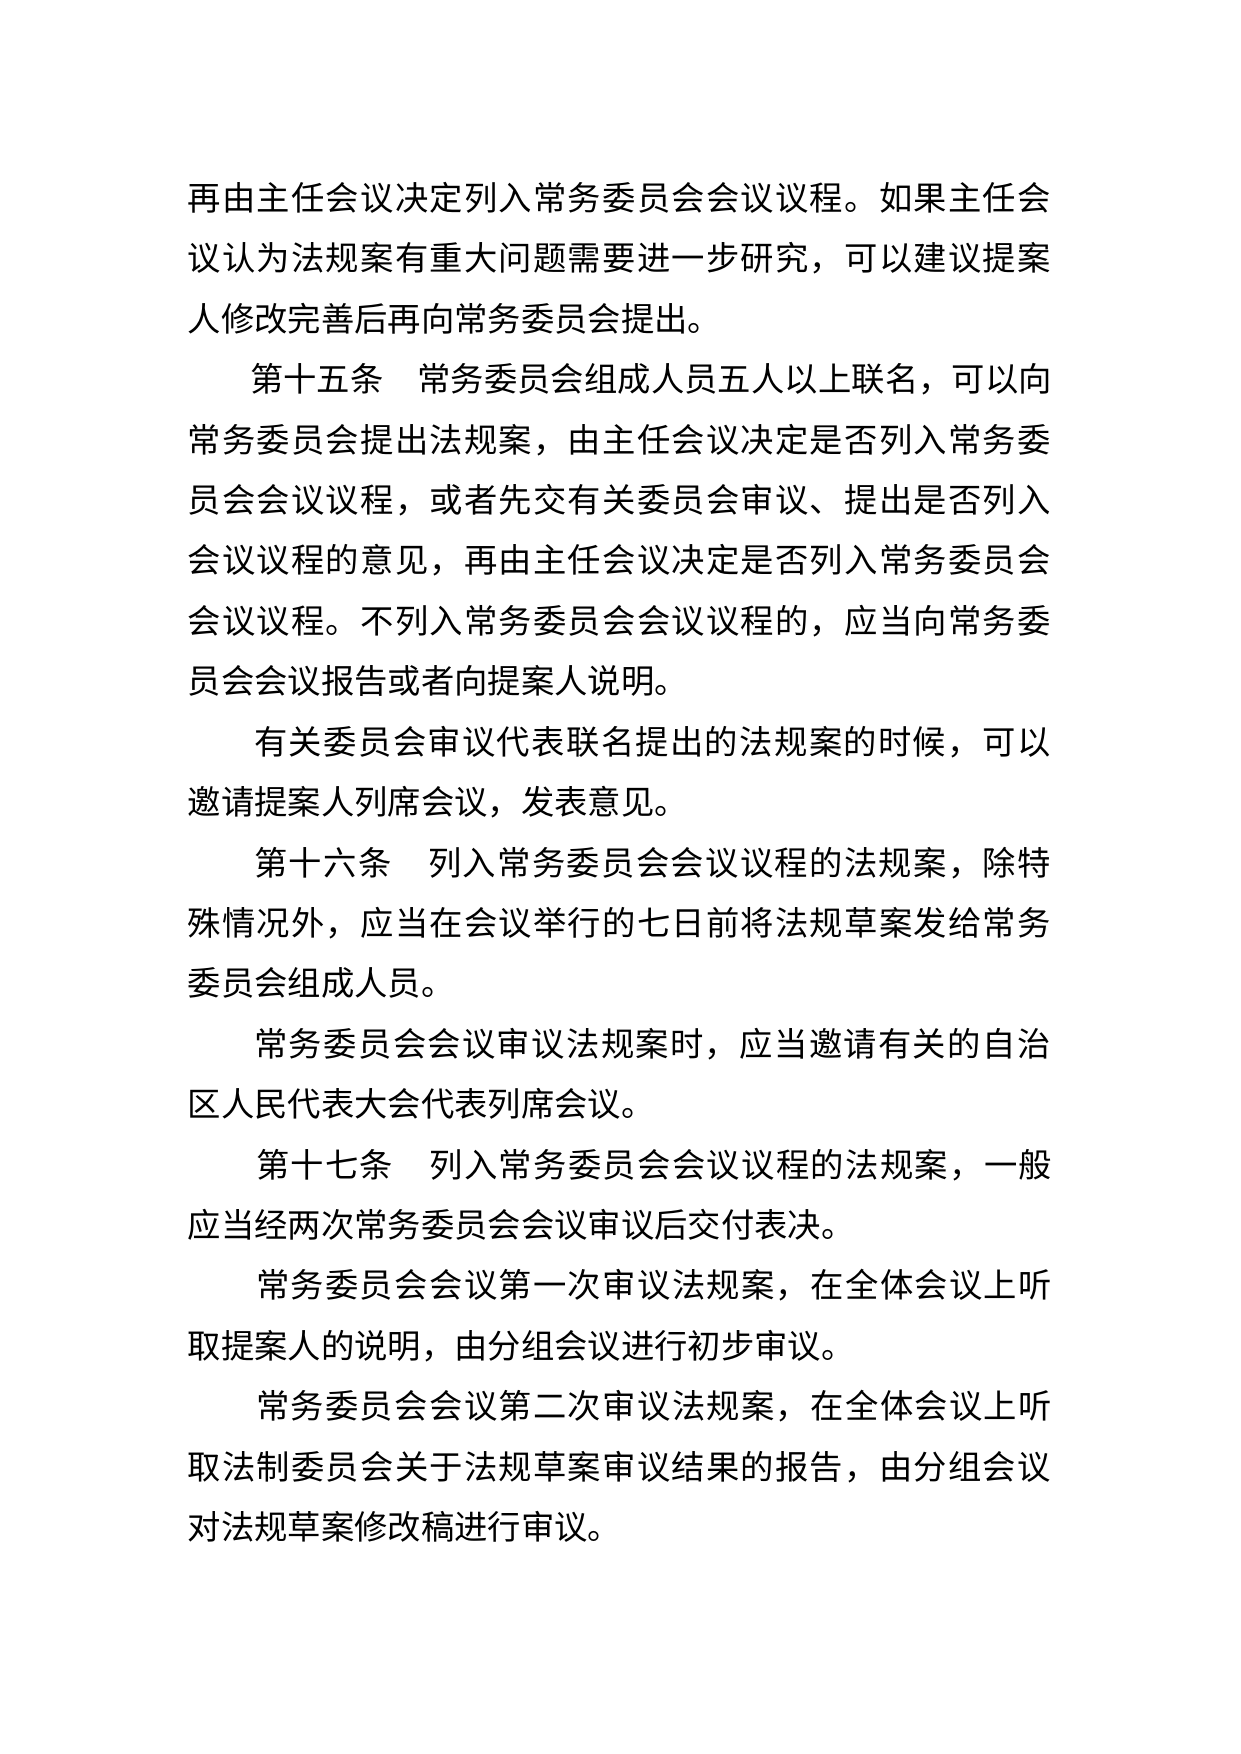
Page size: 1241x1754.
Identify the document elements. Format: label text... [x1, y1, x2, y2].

text 有关委员会审议代表联名提出的法规案的时候，可以邀请提案人列席会议，发表意见。 [187, 706, 1053, 827]
text 第十六条 列入常务委员会会议议程的法规案，除特殊情况外，应当在会议举行的七日前将法规草案发给常务委员会组成人员。 [187, 827, 1053, 1008]
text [187, 162, 1053, 343]
text 常务委员会会议审议法规案时，应当邀请有关的自治区人民代表大会代表列席会议。 [187, 1008, 1053, 1129]
text 常务委员会会议第二次审议法规案，在全体会议上听取法制委员会关于法规草案审议结果的报告，由分组会议对法规草案修改稿进行审议。 [187, 1370, 1053, 1552]
text 第十七条 列入常务委员会会议议程的法规案，一般应当经两次常务委员会会议审议后交付表决。 [187, 1129, 1053, 1249]
text 第十五条 常务委员会组成人员五人以上联名，可以向常务委员会提出法规案，由主任会议决定是否列入常务委员会会议议程，或者先交有关委员会审议、提出是否列入会议议程的意见，再由主任会议决定是否列入常务委员会会议议程。不列入常务委员会会议议程的，应当向常务委员会会议报告或者向提案人说明。 [187, 343, 1053, 706]
text 常务委员会会议第一次审议法规案，在全体会议上听取提案人的说明，由分组会议进行初步审议。 [187, 1249, 1053, 1370]
